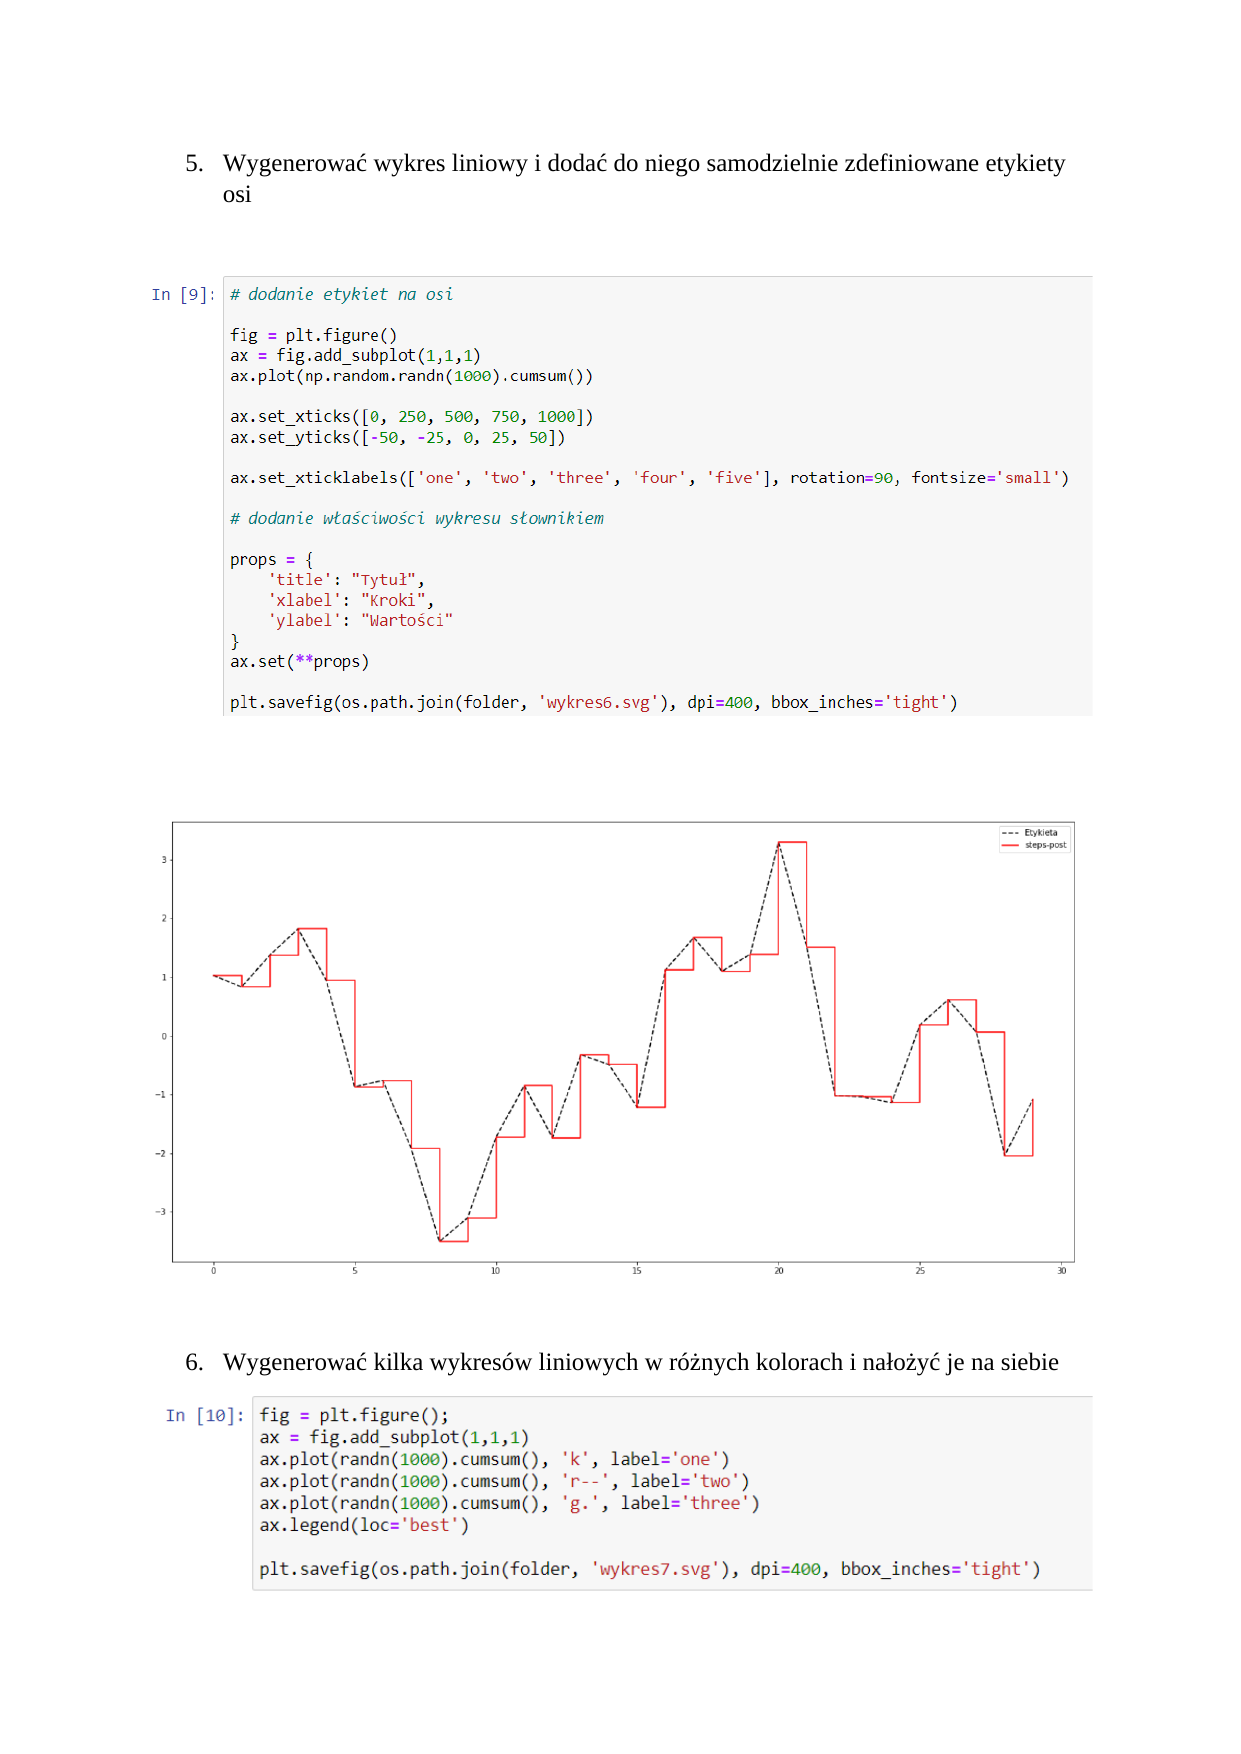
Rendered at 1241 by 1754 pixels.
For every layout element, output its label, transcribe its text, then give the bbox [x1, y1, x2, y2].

list Wygenerować wykres liniowy i dodać do niego samodzielnie zdefiniowane etykiety osi [185, 148, 1093, 207]
picture [147, 812, 1093, 1280]
list Wygenerować kilka wykresów liniowych w różnych kolorach i nałożyć je na siebie [185, 1347, 1093, 1375]
picture [147, 274, 1093, 716]
picture [147, 1394, 1093, 1599]
